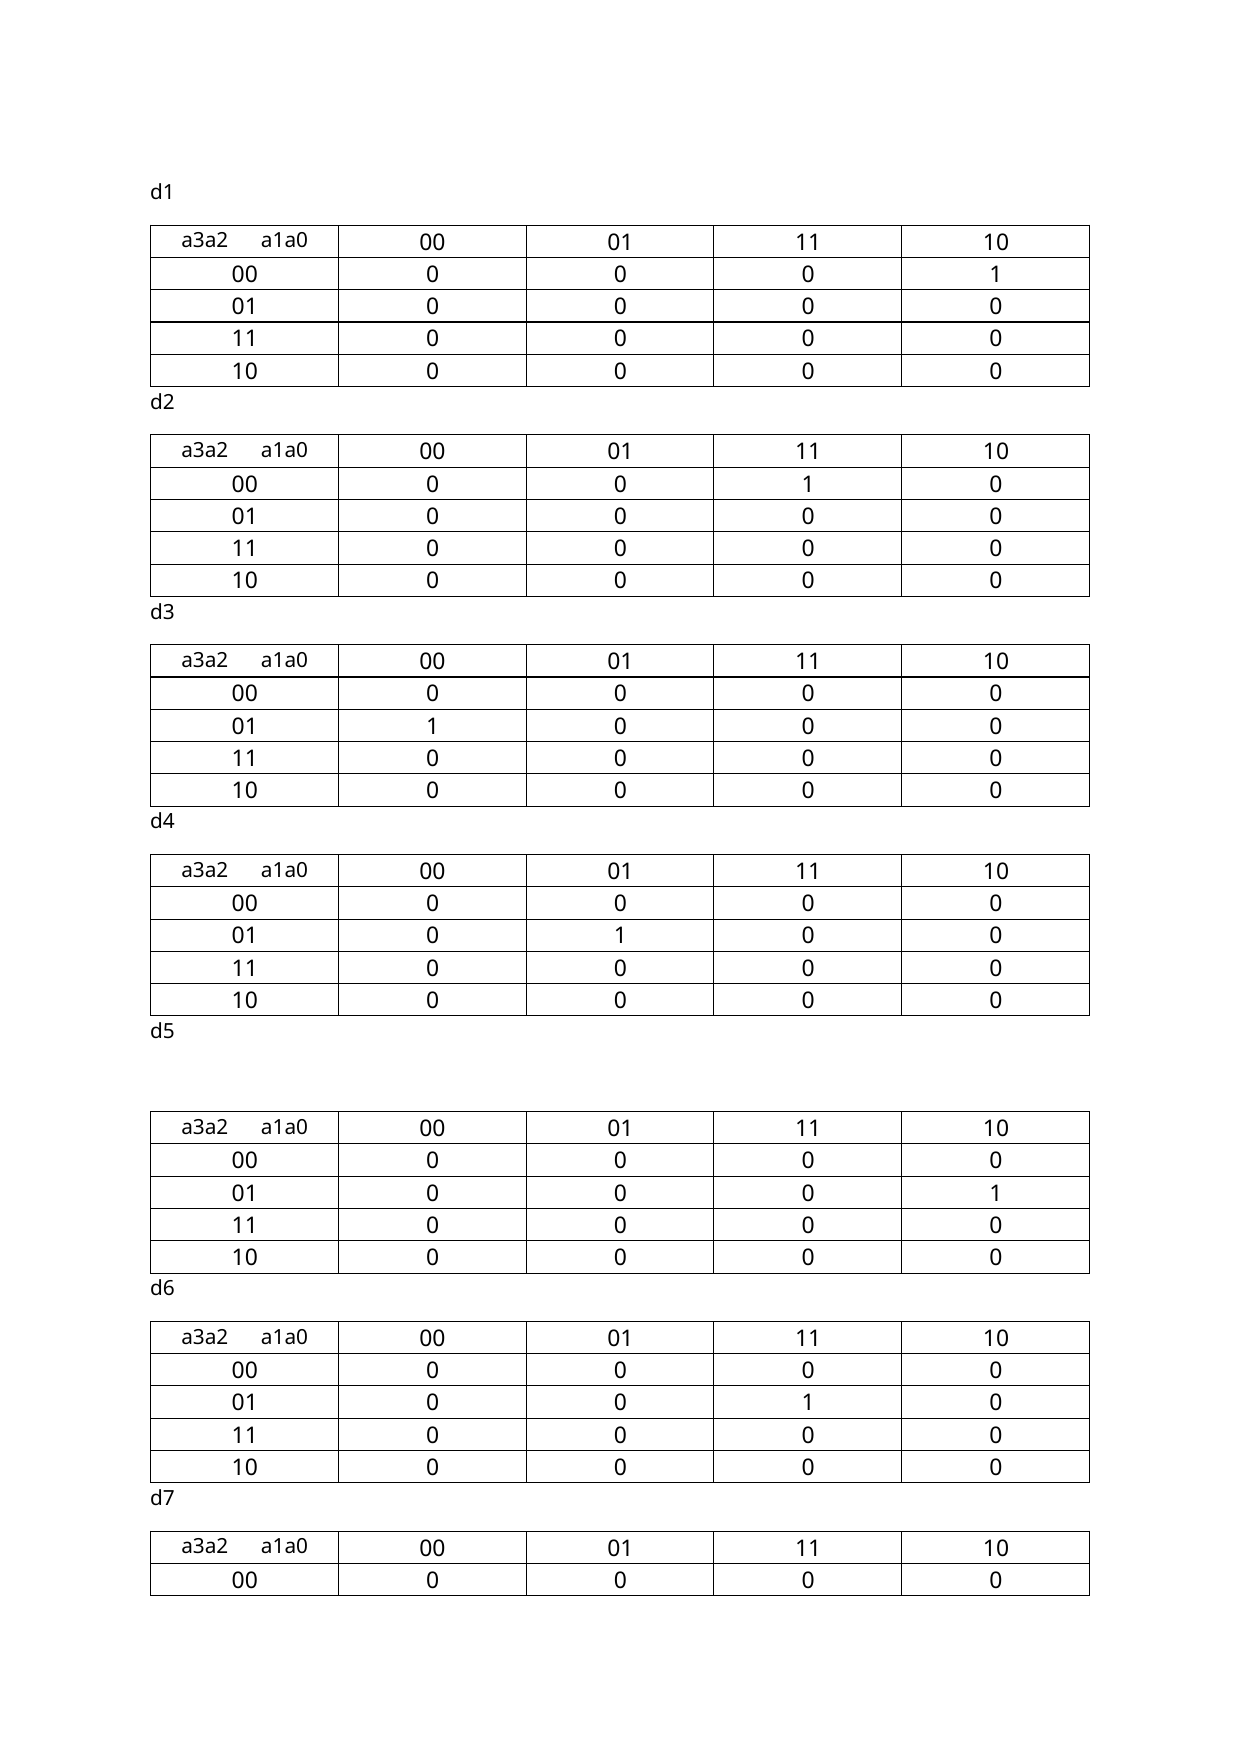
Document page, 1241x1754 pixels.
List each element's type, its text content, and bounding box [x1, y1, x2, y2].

table_cell 01 [151, 1386, 338, 1418]
table_cell 0 [714, 565, 901, 596]
table_cell 0 [902, 1144, 1089, 1176]
table_cell 0 [714, 323, 901, 354]
table_cell 0 [339, 1419, 526, 1450]
table_cell 0 [902, 742, 1089, 773]
table_cell 0 [527, 1419, 713, 1450]
table_cell 0 [527, 1144, 713, 1176]
table_cell 0 [339, 532, 526, 563]
table_cell 0 [714, 887, 901, 918]
table_cell 0 [714, 290, 901, 321]
table_cell 0 [527, 290, 713, 321]
table_cell 0 [902, 1241, 1089, 1272]
table_header 00 [339, 645, 526, 676]
table_cell 0 [339, 678, 526, 709]
table_cell 0 [339, 742, 526, 773]
table_cell 1 [527, 920, 713, 951]
table_cell 0 [902, 952, 1089, 983]
table_cell 0 [902, 984, 1089, 1015]
table_cell 10 [151, 1451, 338, 1482]
table_header 11 [714, 1112, 901, 1143]
table_cell 11 [151, 952, 338, 983]
table_header 10 [902, 1112, 1089, 1143]
table_header 11 [714, 1532, 901, 1563]
table_cell 0 [339, 323, 526, 354]
table_header 10 [902, 226, 1089, 257]
table_header 10 [902, 645, 1089, 676]
table_cell 0 [339, 468, 526, 499]
table_cell 0 [714, 1144, 901, 1176]
table_cell 0 [339, 984, 526, 1015]
table_cell 0 [714, 774, 901, 806]
table_cell 0 [902, 532, 1089, 563]
table_header 00 [339, 226, 526, 257]
table_cell 01 [151, 1177, 338, 1208]
table_cell 0 [339, 565, 526, 596]
table_cell 0 [527, 532, 713, 563]
table_cell 0 [714, 500, 901, 531]
table_cell 00 [151, 1354, 338, 1385]
table_cell 0 [902, 678, 1089, 709]
table_cell 1 [714, 1386, 901, 1418]
text d3 [150, 597, 1090, 625]
table_cell 1 [714, 468, 901, 499]
table_header a3a2 a1a0 [151, 1322, 338, 1353]
table_cell 0 [527, 323, 713, 354]
table_cell 0 [714, 532, 901, 563]
table_cell 0 [902, 1451, 1089, 1482]
table_cell 0 [902, 1564, 1089, 1595]
table_cell 10 [151, 565, 338, 596]
table_cell 0 [714, 1177, 901, 1208]
table_cell 0 [902, 710, 1089, 741]
table_header 11 [714, 855, 901, 886]
table_header a3a2 a1a0 [151, 855, 338, 886]
table_header 10 [902, 1532, 1089, 1563]
table_header 01 [527, 435, 713, 467]
table_cell 0 [714, 952, 901, 983]
table_cell 0 [527, 1241, 713, 1272]
text d4 [150, 807, 1090, 835]
text d6 [150, 1274, 1090, 1302]
text d7 [150, 1483, 1090, 1512]
table_cell 0 [714, 984, 901, 1015]
table_cell 0 [527, 500, 713, 531]
table_cell 0 [714, 258, 901, 289]
table_cell 0 [339, 774, 526, 806]
table_cell 0 [527, 887, 713, 918]
table_cell 0 [714, 742, 901, 773]
table_cell 01 [151, 290, 338, 321]
table_header 11 [714, 645, 901, 676]
table_cell 0 [902, 290, 1089, 321]
table_header 10 [902, 855, 1089, 886]
table_cell 0 [339, 920, 526, 951]
table_header 01 [527, 645, 713, 676]
table_header a3a2 a1a0 [151, 1532, 338, 1563]
table_cell 0 [714, 1419, 901, 1450]
table_cell 0 [714, 678, 901, 709]
table_cell 0 [527, 742, 713, 773]
table_cell 10 [151, 1241, 338, 1272]
table_cell 0 [714, 1209, 901, 1240]
table_cell 00 [151, 887, 338, 918]
table_cell 0 [902, 887, 1089, 918]
table_cell 0 [714, 1354, 901, 1385]
table_cell 0 [339, 1209, 526, 1240]
table_cell 11 [151, 1419, 338, 1450]
table_cell 0 [339, 500, 526, 531]
table_cell 0 [527, 1177, 713, 1208]
table_cell 0 [902, 565, 1089, 596]
text d1 [150, 177, 1090, 206]
table_header 00 [339, 1532, 526, 1563]
table_cell 11 [151, 323, 338, 354]
table_cell 1 [902, 258, 1089, 289]
table_cell 0 [527, 710, 713, 741]
table_cell 0 [902, 1209, 1089, 1240]
table_cell 0 [339, 290, 526, 321]
table_header 11 [714, 226, 901, 257]
table_cell 0 [527, 1354, 713, 1385]
table_cell 0 [339, 1144, 526, 1176]
table_header 01 [527, 855, 713, 886]
table_cell 0 [527, 952, 713, 983]
table_cell 0 [527, 774, 713, 806]
table_cell 0 [714, 1451, 901, 1482]
table_cell 0 [902, 355, 1089, 386]
table_cell 0 [527, 1386, 713, 1418]
table_header a3a2 a1a0 [151, 226, 338, 257]
table_cell 0 [714, 1564, 901, 1595]
table_cell 00 [151, 1144, 338, 1176]
table_cell 0 [339, 355, 526, 386]
table_cell 00 [151, 258, 338, 289]
table_header a3a2 a1a0 [151, 1112, 338, 1143]
table_header 01 [527, 226, 713, 257]
table_cell 0 [902, 1354, 1089, 1385]
table_cell 0 [527, 984, 713, 1015]
table_cell 0 [339, 952, 526, 983]
table_header 00 [339, 1112, 526, 1143]
table_cell 0 [527, 1451, 713, 1482]
table_cell 10 [151, 774, 338, 806]
table_cell 0 [902, 774, 1089, 806]
table_cell 11 [151, 532, 338, 563]
table_cell 0 [714, 355, 901, 386]
table_cell 0 [527, 678, 713, 709]
table_cell 11 [151, 1209, 338, 1240]
table_cell 00 [151, 468, 338, 499]
table_cell 0 [527, 565, 713, 596]
table_cell 0 [339, 1386, 526, 1418]
table_cell 0 [339, 1564, 526, 1595]
table_cell 0 [527, 1564, 713, 1595]
table_header 00 [339, 1322, 526, 1353]
table_header a3a2 a1a0 [151, 645, 338, 676]
table_header 11 [714, 435, 901, 467]
table_cell 0 [527, 1209, 713, 1240]
table_header a3a2 a1a0 [151, 435, 338, 467]
table_cell 0 [339, 1241, 526, 1272]
table_cell 0 [527, 258, 713, 289]
table_cell 0 [902, 1386, 1089, 1418]
table_header 10 [902, 1322, 1089, 1353]
table_header 01 [527, 1112, 713, 1143]
table_cell 00 [151, 678, 338, 709]
table_cell 0 [339, 887, 526, 918]
table_cell 10 [151, 355, 338, 386]
table_cell 0 [714, 710, 901, 741]
table_cell 0 [339, 1177, 526, 1208]
text d5 [150, 1016, 1090, 1045]
table_cell 0 [902, 1419, 1089, 1450]
table_cell 01 [151, 500, 338, 531]
table_header 11 [714, 1322, 901, 1353]
table_cell 0 [714, 920, 901, 951]
table_cell 0 [902, 500, 1089, 531]
table_cell 10 [151, 984, 338, 1015]
table_header 01 [527, 1322, 713, 1353]
table_cell 0 [902, 920, 1089, 951]
table_cell 0 [339, 1451, 526, 1482]
table_header 01 [527, 1532, 713, 1563]
table_cell 0 [339, 1354, 526, 1385]
table_cell 0 [902, 468, 1089, 499]
table_header 10 [902, 435, 1089, 467]
table_cell 00 [151, 1564, 338, 1595]
table_cell 0 [902, 323, 1089, 354]
table_cell 0 [527, 355, 713, 386]
text d2 [150, 387, 1090, 415]
table_cell 1 [339, 710, 526, 741]
table_header 00 [339, 435, 526, 467]
table_header 00 [339, 855, 526, 886]
table_cell 1 [902, 1177, 1089, 1208]
table_cell 01 [151, 920, 338, 951]
table_cell 01 [151, 710, 338, 741]
table_cell 0 [527, 468, 713, 499]
table_cell 0 [339, 258, 526, 289]
table_cell 0 [714, 1241, 901, 1272]
table_cell 11 [151, 742, 338, 773]
